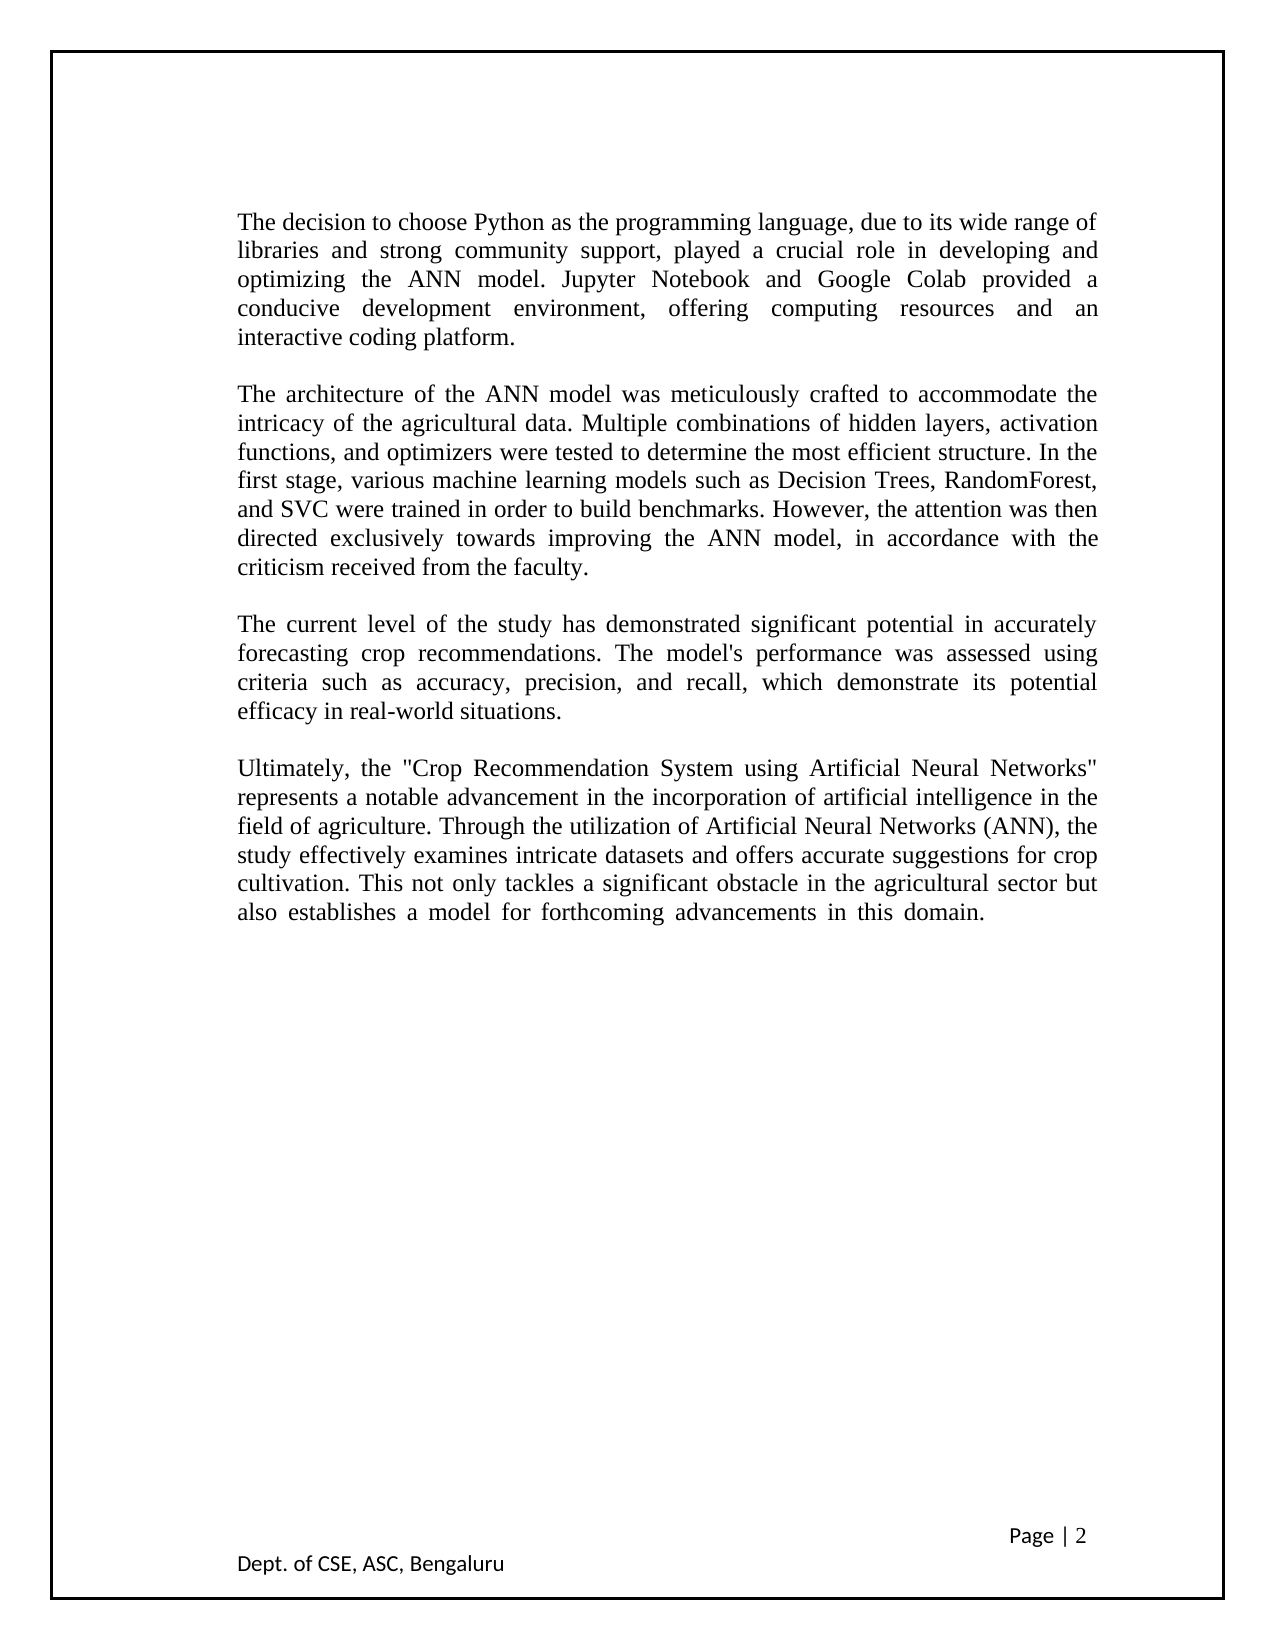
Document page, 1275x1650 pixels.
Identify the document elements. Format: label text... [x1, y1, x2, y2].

text The architecture of the ANN model was meticulously crafted to accommodate the intricacy of the agricultural data. Multiple combinations of hidden layers, activation functions, and optimizers were tested to determine the most efficient structure. In the first stage, various machine learning models such as Decision Trees, RandomForest, and SVC were trained in order to build benchmarks. However, the attention was then directed exclusively towards improving the ANN model, in accordance with the criticism received from the faculty. [237, 379, 1098, 581]
text The current level of the study has demonstrated significant potential in accurately forecasting crop recommendations. The model's performance was assessed using criteria such as accuracy, precision, and recall, which demonstrate its potential efficacy in real-world situations. [237, 609, 1098, 724]
text The decision to choose Python as the programming language, due to its wide range of libraries and strong community support, played a crucial role in developing and optimizing the ANN model. Jupyter Notebook and Google Colab provided a conducive development environment, offering computing resources and an interactive coding platform. [237, 207, 1098, 351]
text Ultimately, the "Crop Recommendation System using Artificial Neural Networks" represents a notable advancement in the incorporation of artificial intelligence in the field of agriculture. Through the utilization of Artificial Neural Networks (ANN), the study effectively examines intricate datasets and offers accurate suggestions for crop cultivation. This not only tackles a significant obstacle in the agricultural sector but also establishes a model for forthcoming advancements in this domain. [237, 753, 1098, 926]
